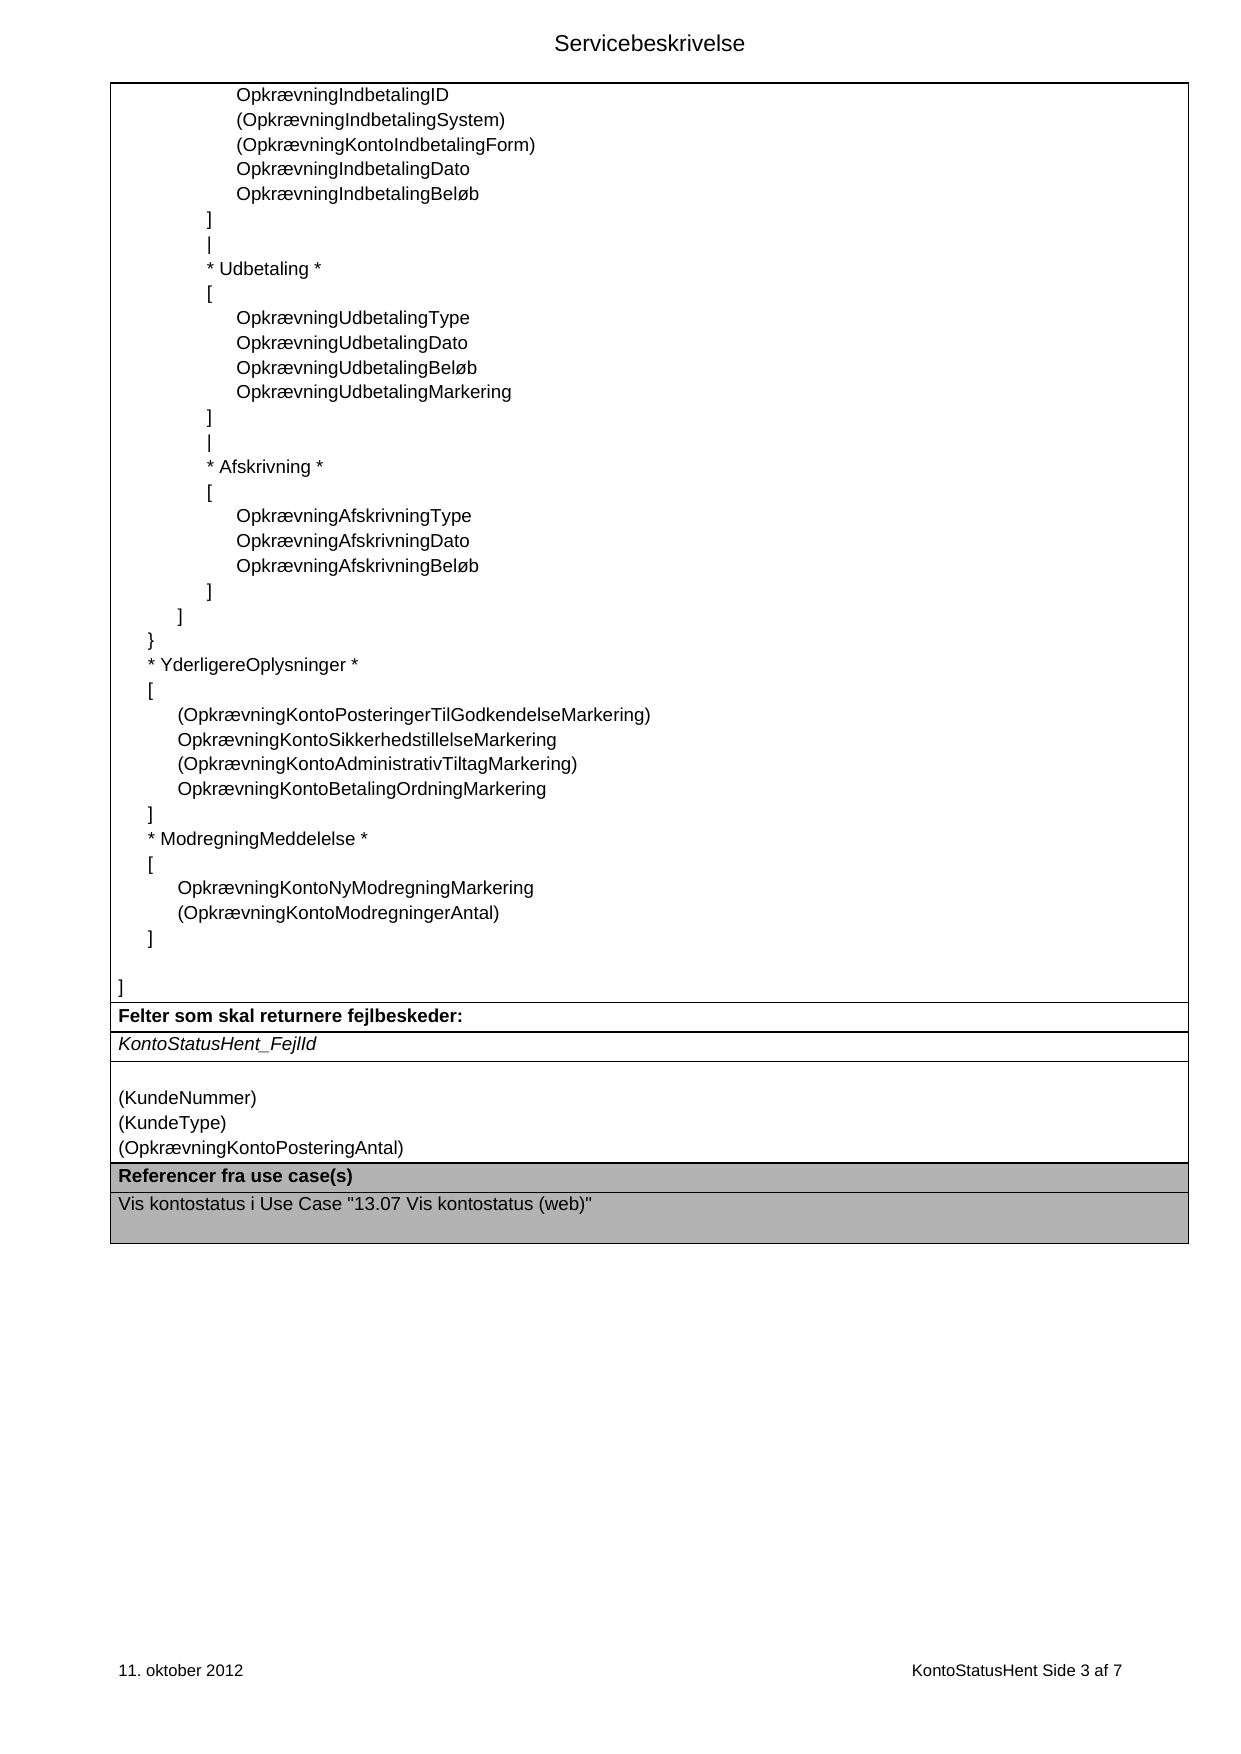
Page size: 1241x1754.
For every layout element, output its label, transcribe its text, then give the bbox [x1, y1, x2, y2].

table_cell Referencer fra use case(s) [111, 1164, 1188, 1191]
table_cell Vis kontostatus i Use Case "13.07 Vis kontostatus (web)" [111, 1193, 1188, 1243]
table_cell (KundeNummer) (KundeType) (OpkrævningKontoPosteringAntal) [111, 1062, 1188, 1162]
table_cell KontoStatusHent_FejlId [111, 1033, 1188, 1061]
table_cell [111, 84, 1188, 1002]
table_cell Felter som skal returnere fejlbeskeder: [111, 1003, 1188, 1031]
